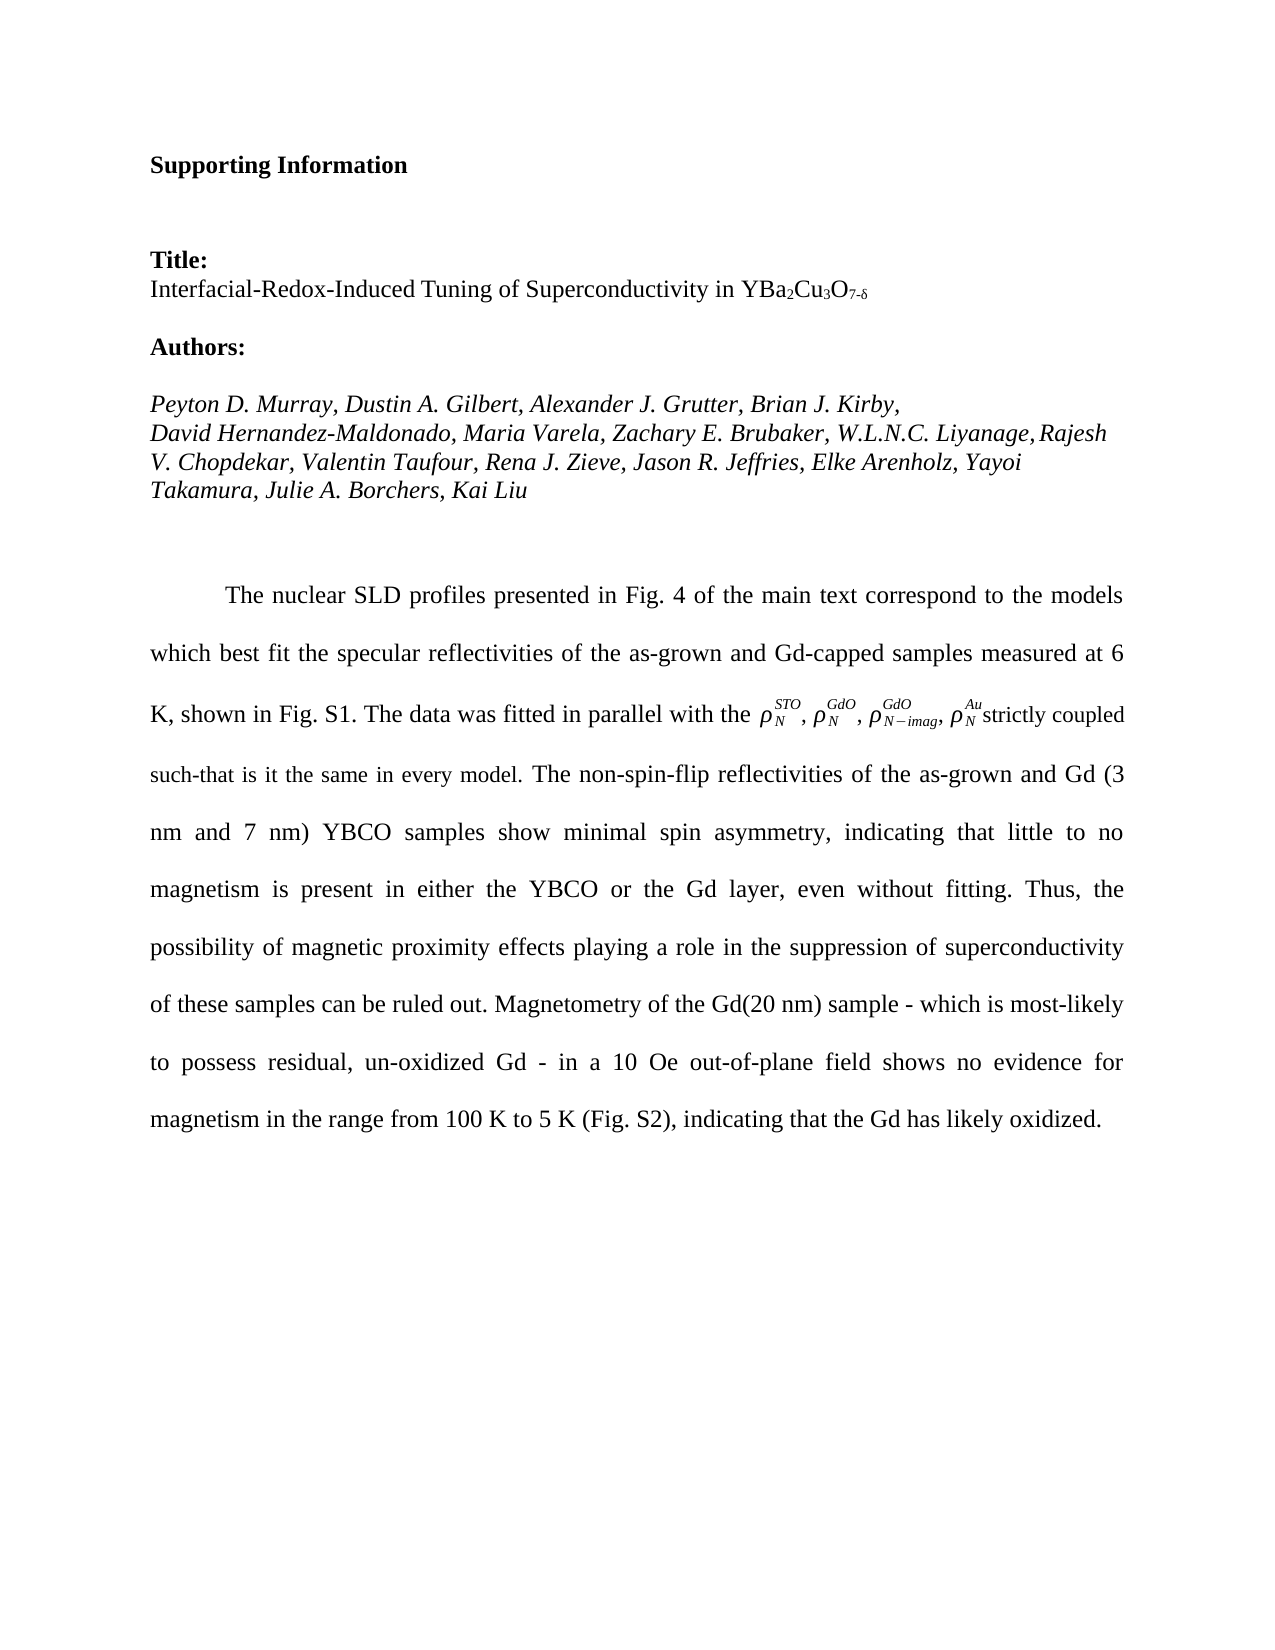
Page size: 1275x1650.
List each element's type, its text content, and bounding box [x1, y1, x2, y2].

text Interfacial-Redox-Induced Tuning of Superconductivity in YBa2Cu3O7-δ [150, 274, 1125, 303]
text Supporting Information [150, 150, 1125, 179]
text Authors: [150, 332, 1125, 360]
text The nuclear SLD profiles presented in Fig. 4 of the main text correspond to the models which best fit the specular reflectivities of the as-grown and Gd-capped samples measured at 6 K, shown in Fig. S1. The data was fitted in parallel with the , , , strictly coupled such-that is it the same in every model. The non-spin-flip reflectivities of the as-grown and Gd (3 nm and 7 nm) YBCO samples show minimal spin asymmetry, indicating that little to no magnetism is present in either the YBCO or the Gd layer, even without fitting. Thus, the possibility of magnetic proximity effects playing a role in the suppression of superconductivity of these samples can be ruled out. Magnetometry of the Gd(20 nm) sample - which is most-likely to possess residual, un-oxidized Gd - in a 10 Oe out-of-plane field shows no evidence for magnetism in the range from 100 K to 5 K (Fig. S2), indicating that the Gd has likely oxidized. [150, 581, 1125, 1133]
text David Hernandez-Maldonado, Maria Varela, Zachary E. Brubaker, W.L.N.C. Liyanage, Rajesh V. Chopdekar, Valentin Taufour, Rena J. Zieve, Jason R. Jeffries, Elke Arenholz, Yayoi Takamura, Julie A. Borchers, Kai Liu [150, 418, 1125, 504]
text Peyton D. Murray, Dustin A. Gilbert, Alexander J. Grutter, Brian J. Kirby, [150, 389, 1125, 418]
text Title: [150, 245, 1125, 274]
